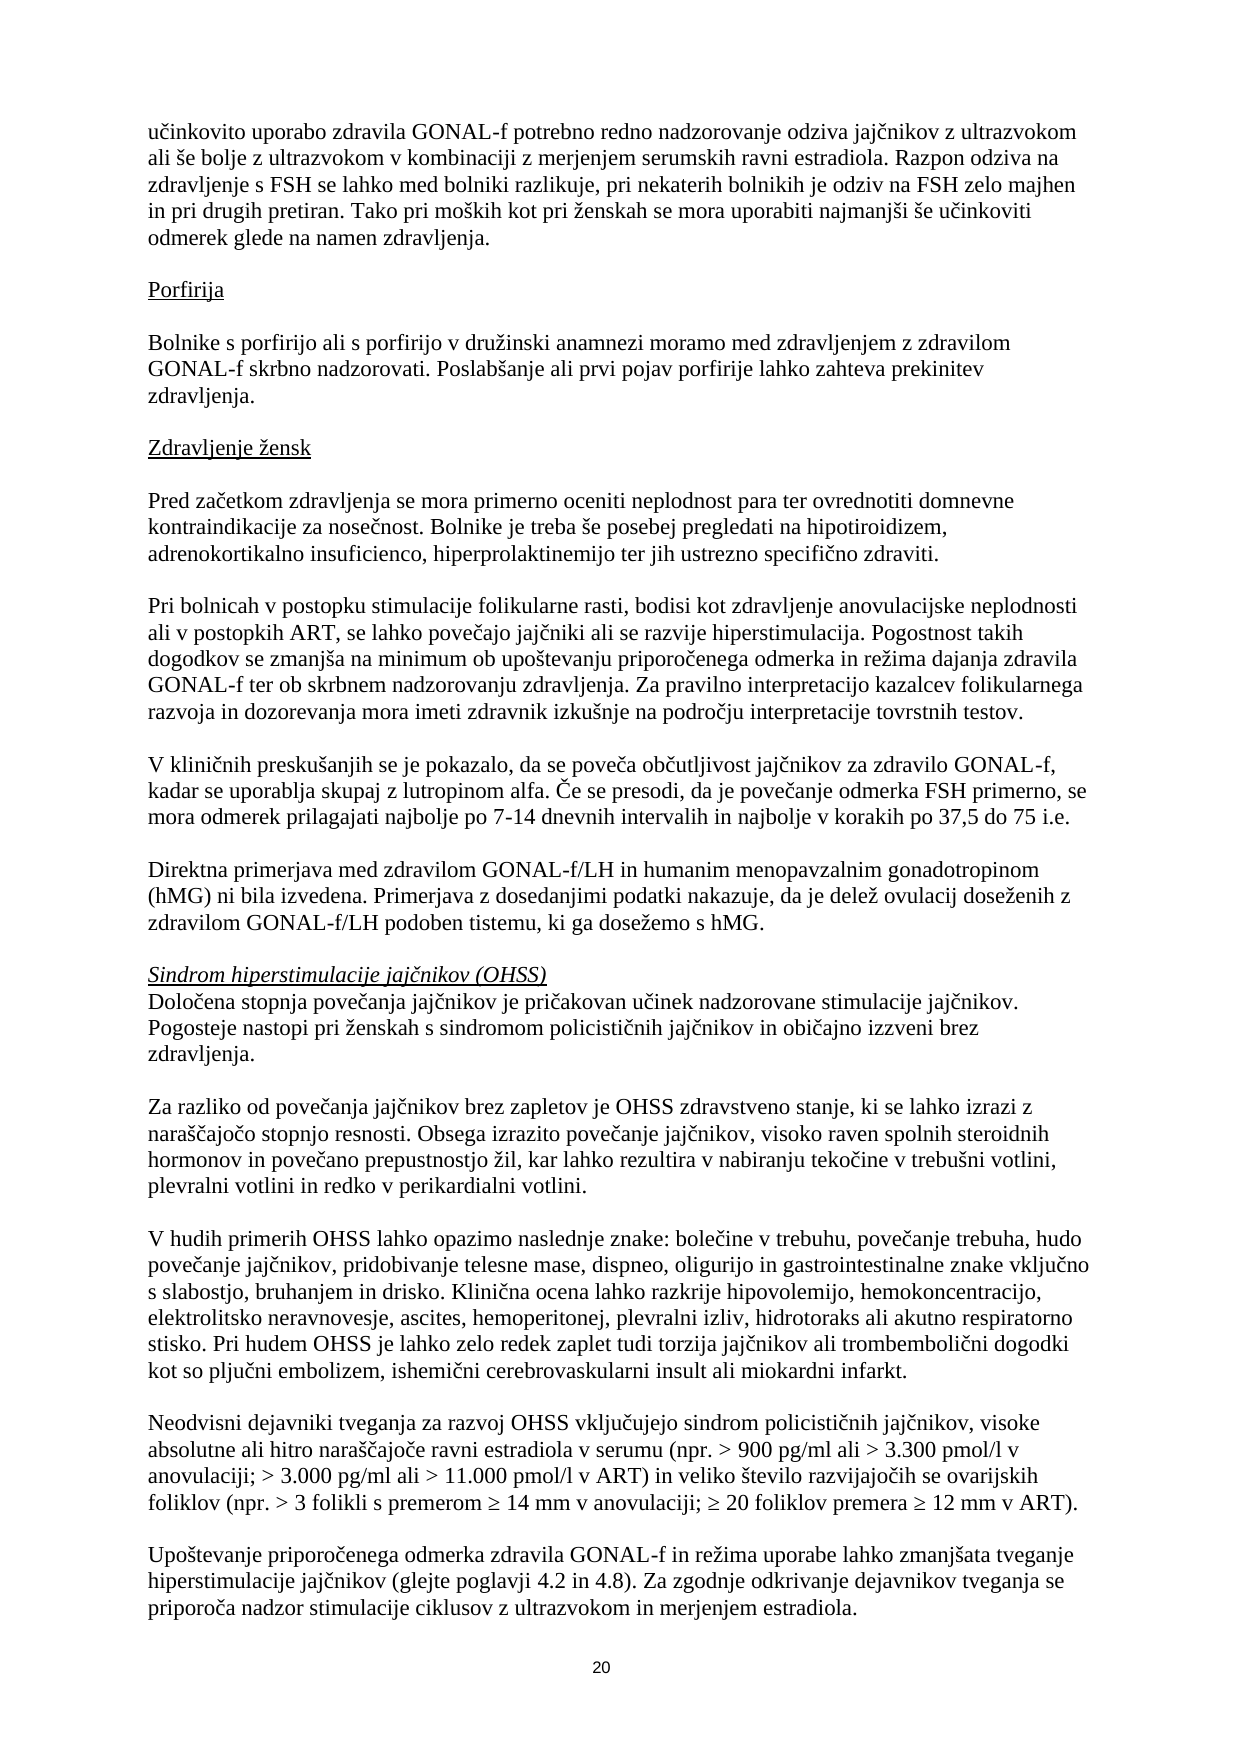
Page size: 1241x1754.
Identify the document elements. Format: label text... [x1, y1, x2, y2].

text Bolnike s porfirijo ali s porfirijo v družinski anamnezi moramo med zdravljenjem z zdravilom GONAL-f skrbno nadzorovati. Poslabšanje ali prvi pojav porfirije lahko zahteva prekinitev zdravljenja. [148, 329, 1092, 408]
text Pred začetkom zdravljenja se mora primerno oceniti neplodnost para ter ovrednotiti domnevne kontraindikacije za nosečnost. Bolnike je treba še posebej pregledati na hipotiroidizem, adrenokortikalno insuficienco, hiperprolaktinemijo ter jih ustrezno specifično zdraviti. [148, 487, 1092, 566]
text Zdravljenje žensk [148, 434, 1092, 461]
text Pri bolnicah v postopku stimulacije folikularne rasti, bodisi kot zdravljenje anovulacijske neplodnosti ali v postopkih ART, se lahko povečajo jajčniki ali se razvije hiperstimulacija. Pogostnost takih dogodkov se zmanjša na minimum ob upoštevanju priporočenega odmerka in režima dajanja zdravila GONAL-f ter ob skrbnem nadzorovanju zdravljenja. Za pravilno interpretacijo kazalcev folikularnega razvoja in dozorevanja mora imeti zdravnik izkušnje na področju interpretacije tovrstnih testov. [148, 592, 1092, 724]
text V hudih primerih OHSS lahko opazimo naslednje znake: bolečine v trebuhu, povečanje trebuha, hudo povečanje jajčnikov, pridobivanje telesne mase, dispneo, oligurijo in gastrointestinalne znake vključno s slabostjo, bruhanjem in drisko. Klinična ocena lahko razkrije hipovolemijo, hemokoncentracijo, elektrolitsko neravnovesje, ascites, hemoperitonej, plevralni izliv, hidrotoraks ali akutno respiratorno stisko. Pri hudem OHSS je lahko zelo redek zaplet tudi torzija jajčnikov ali trombembolični dogodki kot so pljučni embolizem, ishemični cerebrovaskularni insult ali miokardni infarkt. [148, 1225, 1092, 1383]
text Neodvisni dejavniki tveganja za razvoj OHSS vključujejo sindrom policističnih jajčnikov, visoke absolutne ali hitro naraščajoče ravni estradiola v serumu (npr. > 900 pg/ml ali > 3.300 pmol/l v anovulaciji; > 3.000 pg/ml ali > 11.000 pmol/l v ART) in veliko število razvijajočih se ovarijskih foliklov (npr. > 3 folikli s premerom ≥ 14 mm v anovulaciji; ≥ 20 foliklov premera ≥ 12 mm v ART). [148, 1409, 1092, 1515]
text Določena stopnja povečanja jajčnikov je pričakovan učinek nadzorovane stimulacije jajčnikov. Pogosteje nastopi pri ženskah s sindromom policističnih jajčnikov in običajno izzveni brez zdravljenja. [148, 988, 1092, 1067]
text Direktna primerjava med zdravilom GONAL-f/LH in humanim menopavzalnim gonadotropinom (hMG) ni bila izvedena. Primerjava z dosedanjimi podatki nakazuje, da je delež ovulacij doseženih z zdravilom GONAL-f/LH podoben tistemu, ki ga dosežemo s hMG. [148, 856, 1092, 935]
text Sindrom hiperstimulacije jajčnikov (OHSS) [148, 961, 1092, 988]
text Za razliko od povečanja jajčnikov brez zapletov je OHSS zdravstveno stanje, ki se lahko izrazi z naraščajočo stopnjo resnosti. Obsega izrazito povečanje jajčnikov, visoko raven spolnih steroidnih hormonov in povečano prepustnostjo žil, kar lahko rezultira v nabiranju tekočine v trebušni votlini, plevralni votlini in redko v perikardialni votlini. [148, 1093, 1092, 1199]
text V kliničnih preskušanjih se je pokazalo, da se poveča občutljivost jajčnikov za zdravilo GONAL-f, kadar se uporablja skupaj z lutropinom alfa. Če se presodi, da je povečanje odmerka FSH primerno, se mora odmerek prilagajati najbolje po 7-14 dnevnih intervalih in najbolje v korakih po 37,5 do 75 i.e. [148, 751, 1092, 830]
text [148, 118, 1092, 250]
text Porfirija [148, 276, 1092, 303]
text Upoštevanje priporočenega odmerka zdravila GONAL-f in režima uporabe lahko zmanjšata tveganje hiperstimulacije jajčnikov (glejte poglavji 4.2 in 4.8). Za zgodnje odkrivanje dejavnikov tveganja se priporoča nadzor stimulacije ciklusov z ultrazvokom in merjenjem estradiola. [148, 1541, 1092, 1620]
